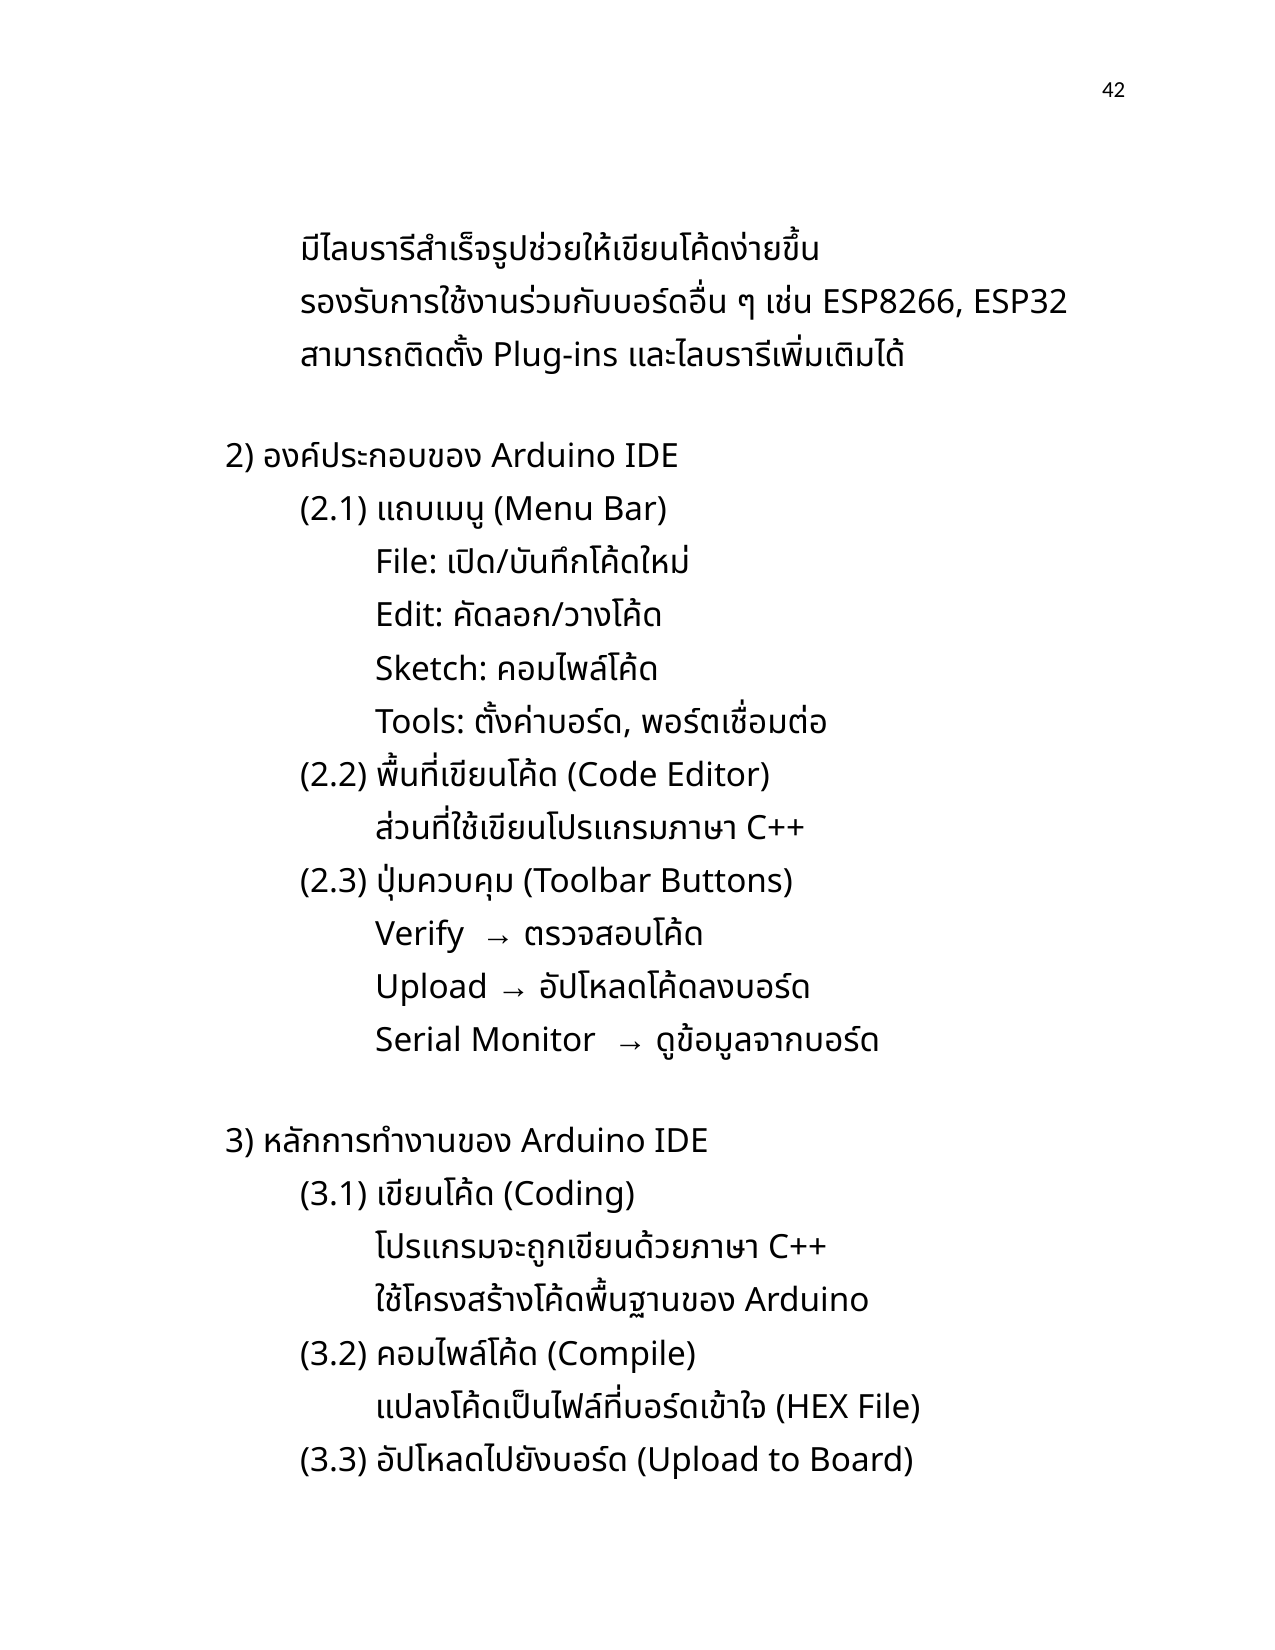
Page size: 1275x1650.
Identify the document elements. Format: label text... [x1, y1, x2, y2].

text สามารถติดตั้ง Plug-ins และไลบรารีเพิ่มเติมได้ [225, 331, 1125, 382]
text (2.3) ปุ่มควบคุม (Toolbar Buttons) [300, 857, 1125, 907]
text Upload → อัปโหลดโค้ดลงบอร์ด [300, 963, 1125, 1014]
text รองรับการใช้งานร่วมกับบอร์ดอื่น ๆ เช่น ESP8266, ESP32 [225, 278, 1125, 328]
text Verify → ตรวจสอบโค้ด [300, 910, 1125, 961]
text ส่วนที่ใช้เขียนโปรแกรมภาษา C++ [300, 804, 1125, 854]
text Edit: คัดลอก/วางโค้ด [300, 591, 1125, 642]
text (2.2) พื้นที่เขียนโค้ด (Code Editor) [225, 751, 1125, 801]
text (2.1) แถบเมนู (Menu Bar) [225, 485, 1125, 536]
text (3.2) คอมไพล์โค้ด (Compile) [225, 1329, 1125, 1380]
text (3.3) อัปโหลดไปยังบอร์ด (Upload to Board) [225, 1436, 1125, 1486]
text 2) องค์ประกอบของ Arduino IDE [225, 432, 1125, 482]
text โปรแกรมจะถูกเขียนด้วยภาษา C++ [300, 1223, 1125, 1274]
text Tools: ตั้งค่าบอร์ด, พอร์ตเชื่อมต่อ [300, 697, 1125, 748]
text File: เปิด/บันทึกโค้ดใหม่ [300, 538, 1125, 589]
text มีไลบรารีสำเร็จรูปช่วยให้เขียนโค้ดง่ายขึ้น [225, 225, 1125, 275]
text 3) หลักการทำงานของ Arduino IDE [225, 1117, 1125, 1167]
text (3.1) เขียนโค้ด (Coding) [225, 1170, 1125, 1221]
text ใช้โครงสร้างโค้ดพื้นฐานของ Arduino [300, 1276, 1125, 1327]
text แปลงโค้ดเป็นไฟล์ที่บอร์ดเข้าใจ (HEX File) [300, 1382, 1125, 1433]
text Sketch: คอมไพล์โค้ด [300, 644, 1125, 695]
text Serial Monitor → ดูข้อมูลจากบอร์ด [300, 1016, 1125, 1067]
